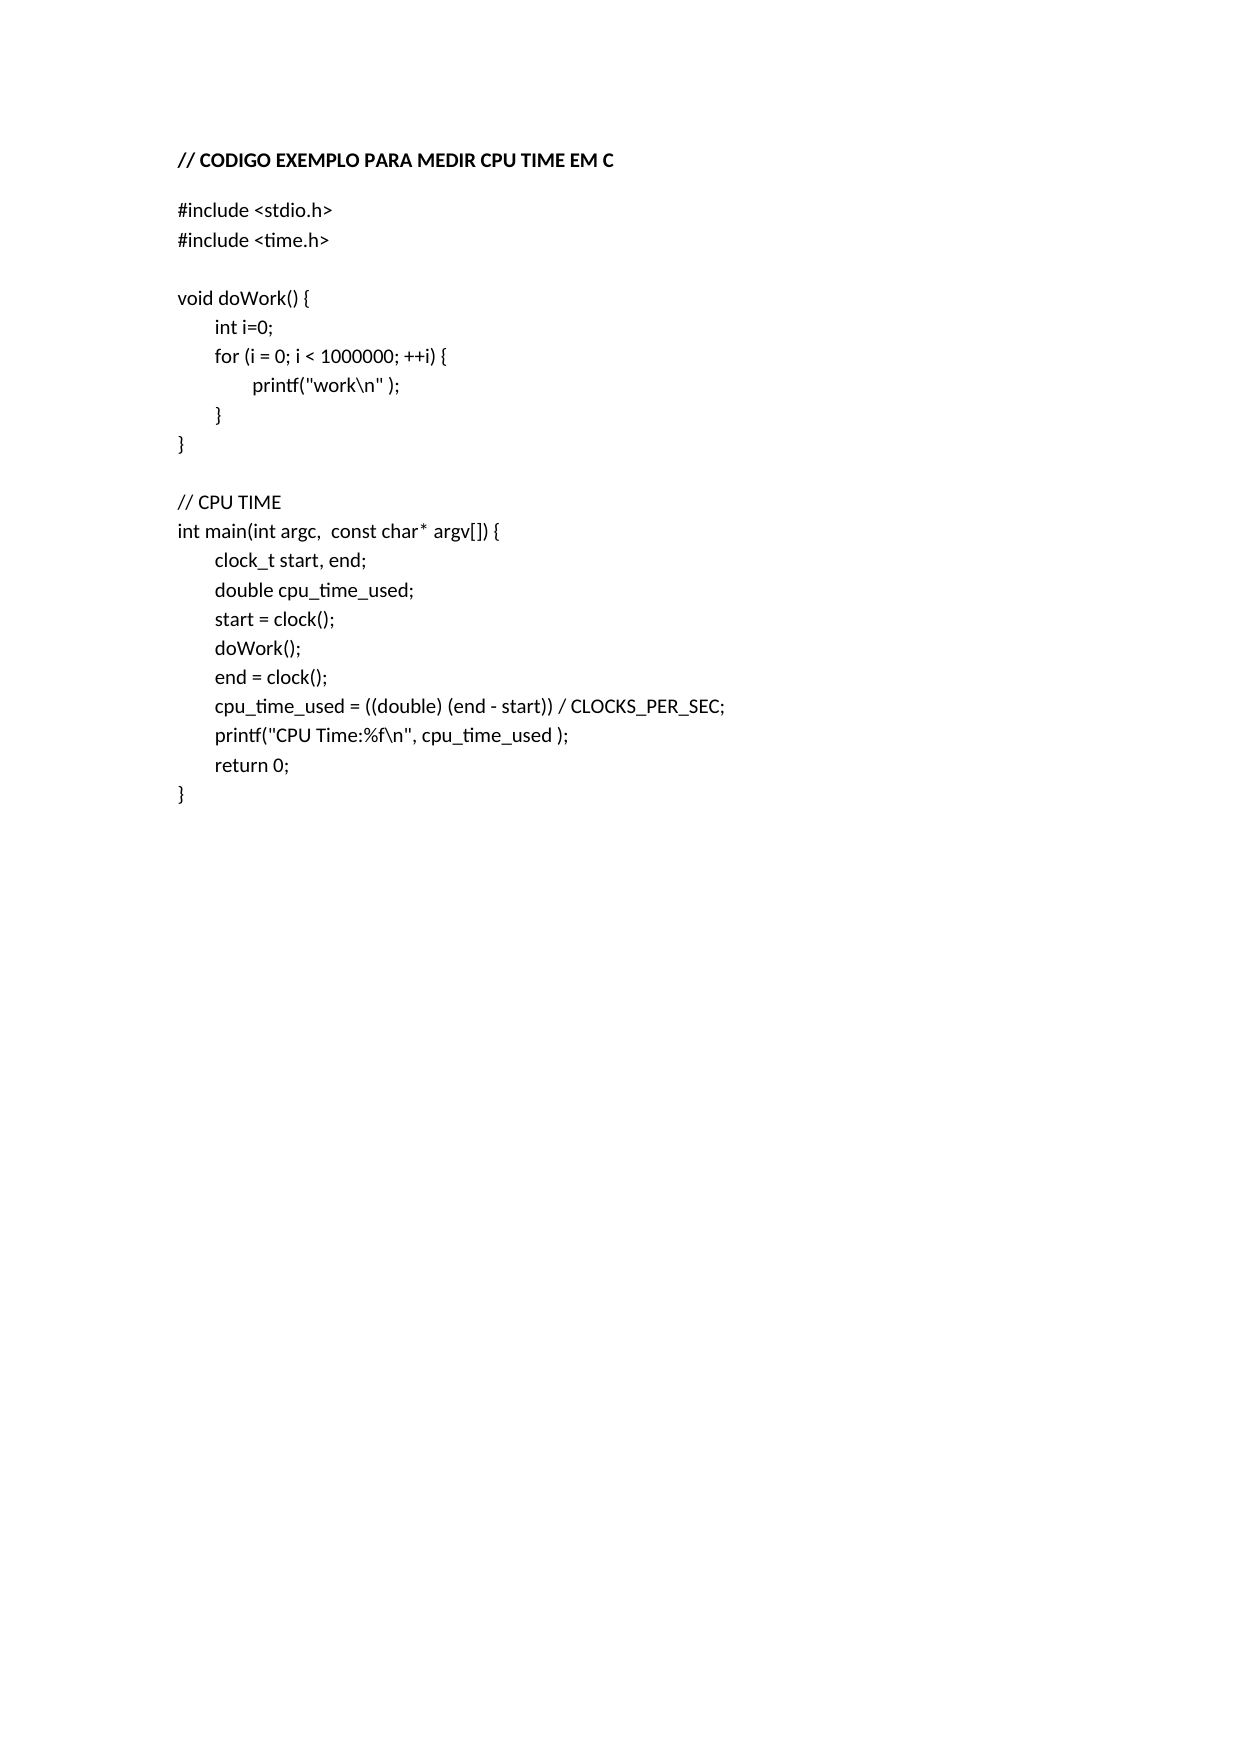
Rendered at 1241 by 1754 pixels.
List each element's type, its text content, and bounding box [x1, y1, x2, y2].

text // CODIGO EXEMPLO PARA MEDIR CPU TIME EM C [177, 148, 1063, 173]
text #include <stdio.h> #include <time.h> void doWork() { int i=0; for (i = 0; i < 1000000; ++i) { printf("work\n" ); } } // CPU TIME int main(int argc, const char* argv[]) { clock_t start, end; double cpu_time_used; start = clock(); doWork(); end = clock(); cpu_time_used = ((double) (end - start)) / CLOCKS_PER_SEC; printf("CPU Time:%f\n", cpu_time_used ); return 0; } [177, 198, 1063, 806]
